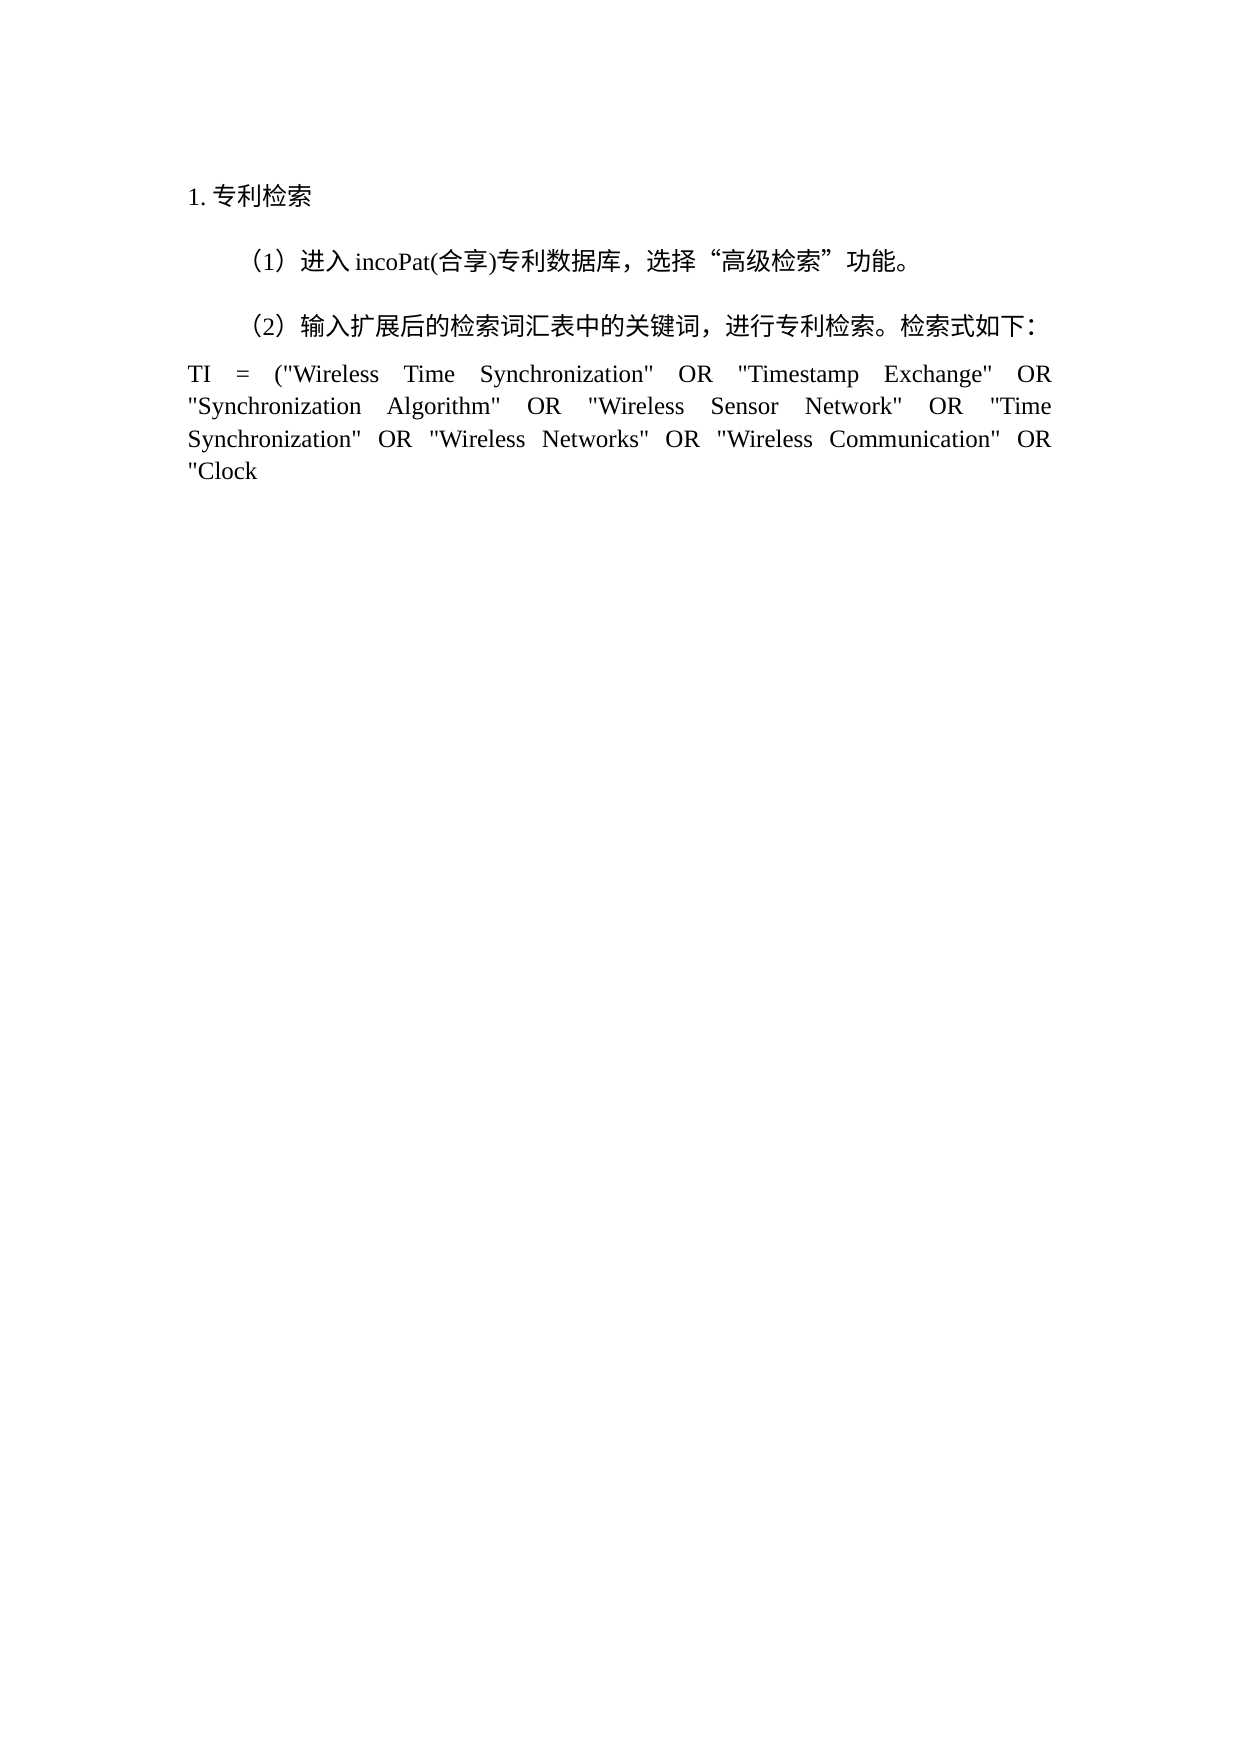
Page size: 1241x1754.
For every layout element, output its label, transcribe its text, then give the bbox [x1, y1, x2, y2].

text （1）进入incoPat(合享)专利数据库，选择“高级检索”功能。 [187, 227, 1053, 292]
text 1. 专利检索 [187, 162, 1053, 227]
text （2）输入扩展后的检索词汇表中的关键词，进行专利检索。检索式如下：TI = ("Wireless Time Synchronization" OR "Timestamp Exchange" OR "Synchronization Algorithm" OR "Wireless Sensor Network" OR "Time Synchronization" OR "Wireless Networks" OR "Wireless Communication" OR "Clock [187, 292, 1053, 487]
